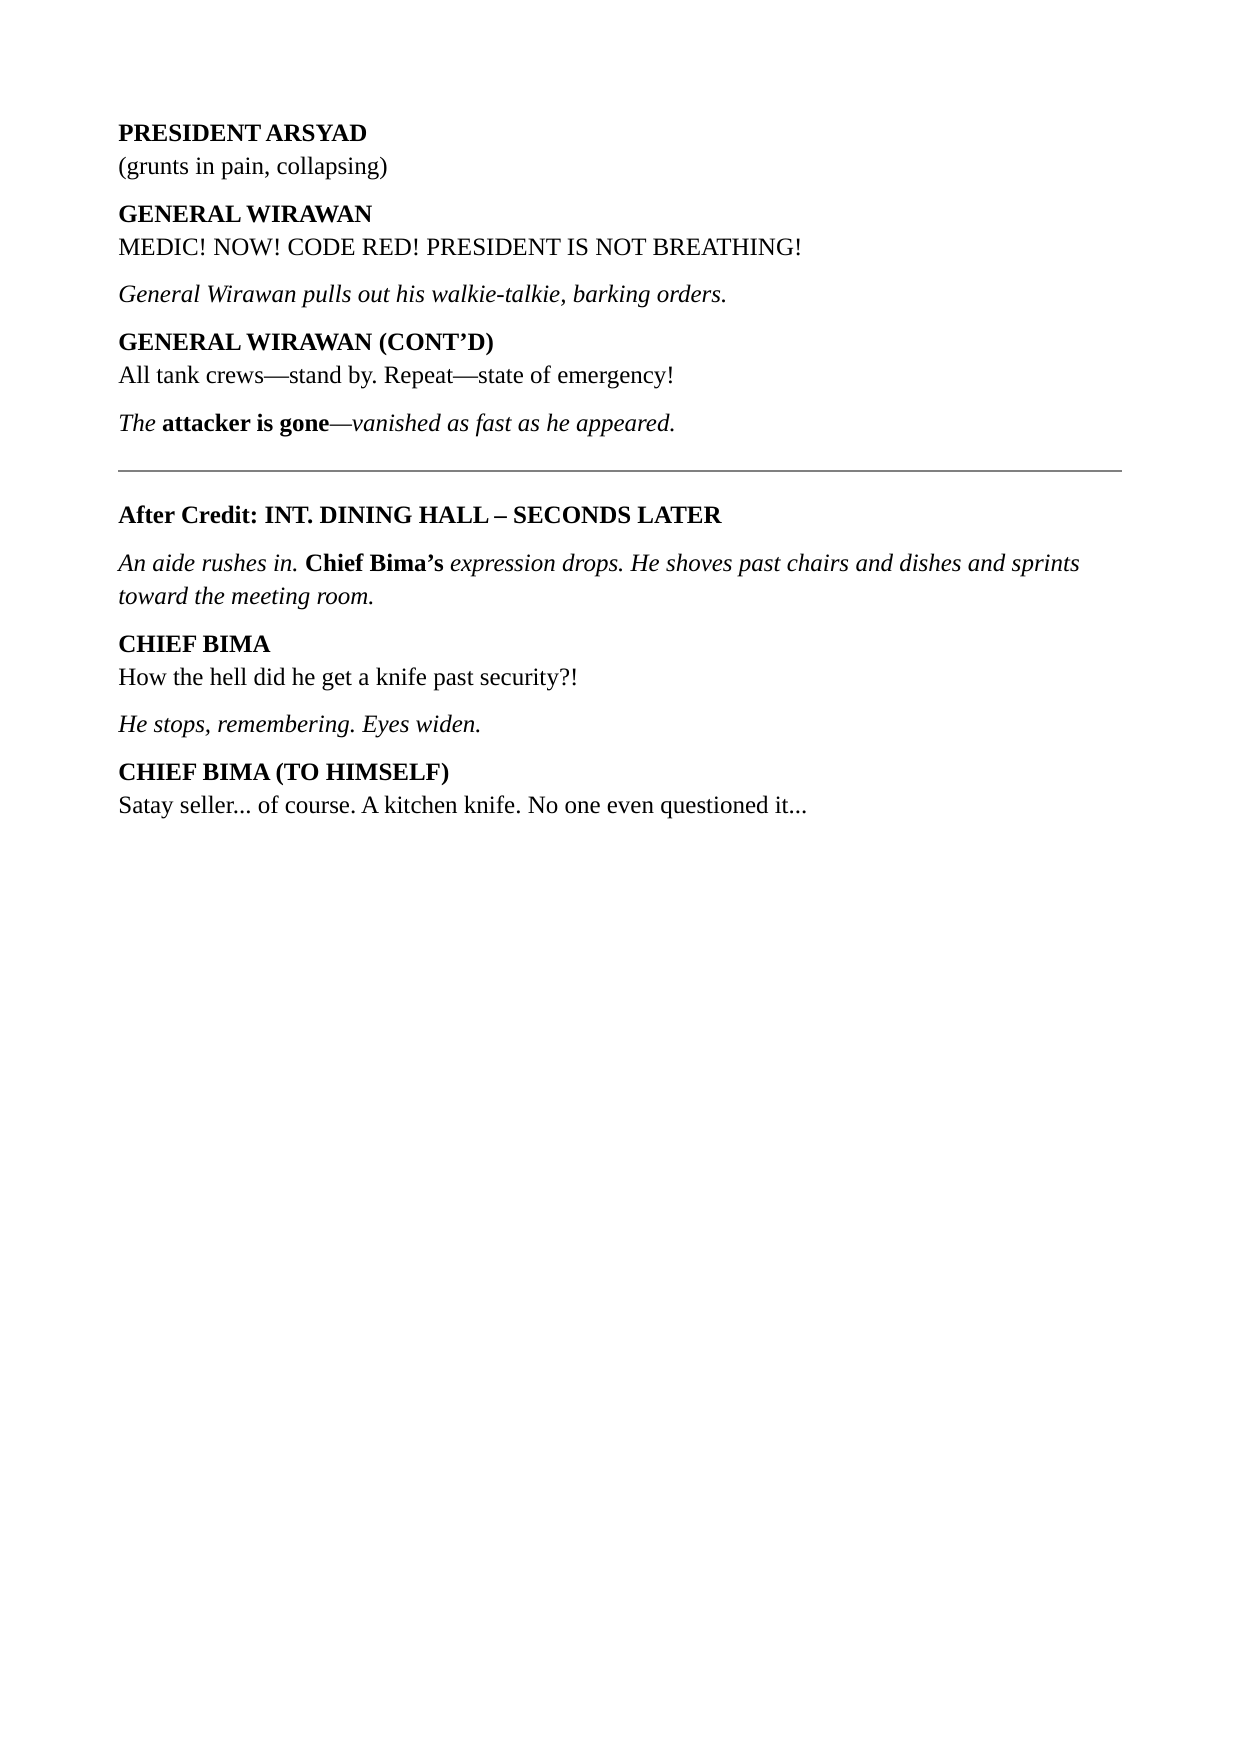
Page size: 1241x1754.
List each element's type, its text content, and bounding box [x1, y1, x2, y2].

text General Wirawan pulls out his walkie-talkie, barking orders. [118, 279, 1122, 308]
text GENERAL WIRAWAN MEDIC! NOW! CODE RED! PRESIDENT IS NOT BREATHING! [118, 199, 1122, 261]
text An aide rushes in. Chief Bima’s expression drops. He shoves past chairs and dishes and sprints toward the meeting room. [118, 548, 1122, 610]
text He stops, remembering. Eyes widen. [118, 709, 1122, 738]
text PRESIDENT ARSYAD (grunts in pain, collapsing) [118, 118, 1122, 180]
text After Credit: INT. DINING HALL – SECONDS LATER [118, 501, 1122, 529]
text CHIEF BIMA How the hell did he get a knife past security?! [118, 629, 1122, 691]
text GENERAL WIRAWAN (CONT’D) All tank crews—stand by. Repeat—state of emergency! [118, 327, 1122, 389]
text CHIEF BIMA (TO HIMSELF) Satay seller... of course. A kitchen knife. No one even questioned it... [118, 757, 1122, 819]
text The attacker is gone—vanished as fast as he appeared. [118, 408, 1122, 436]
